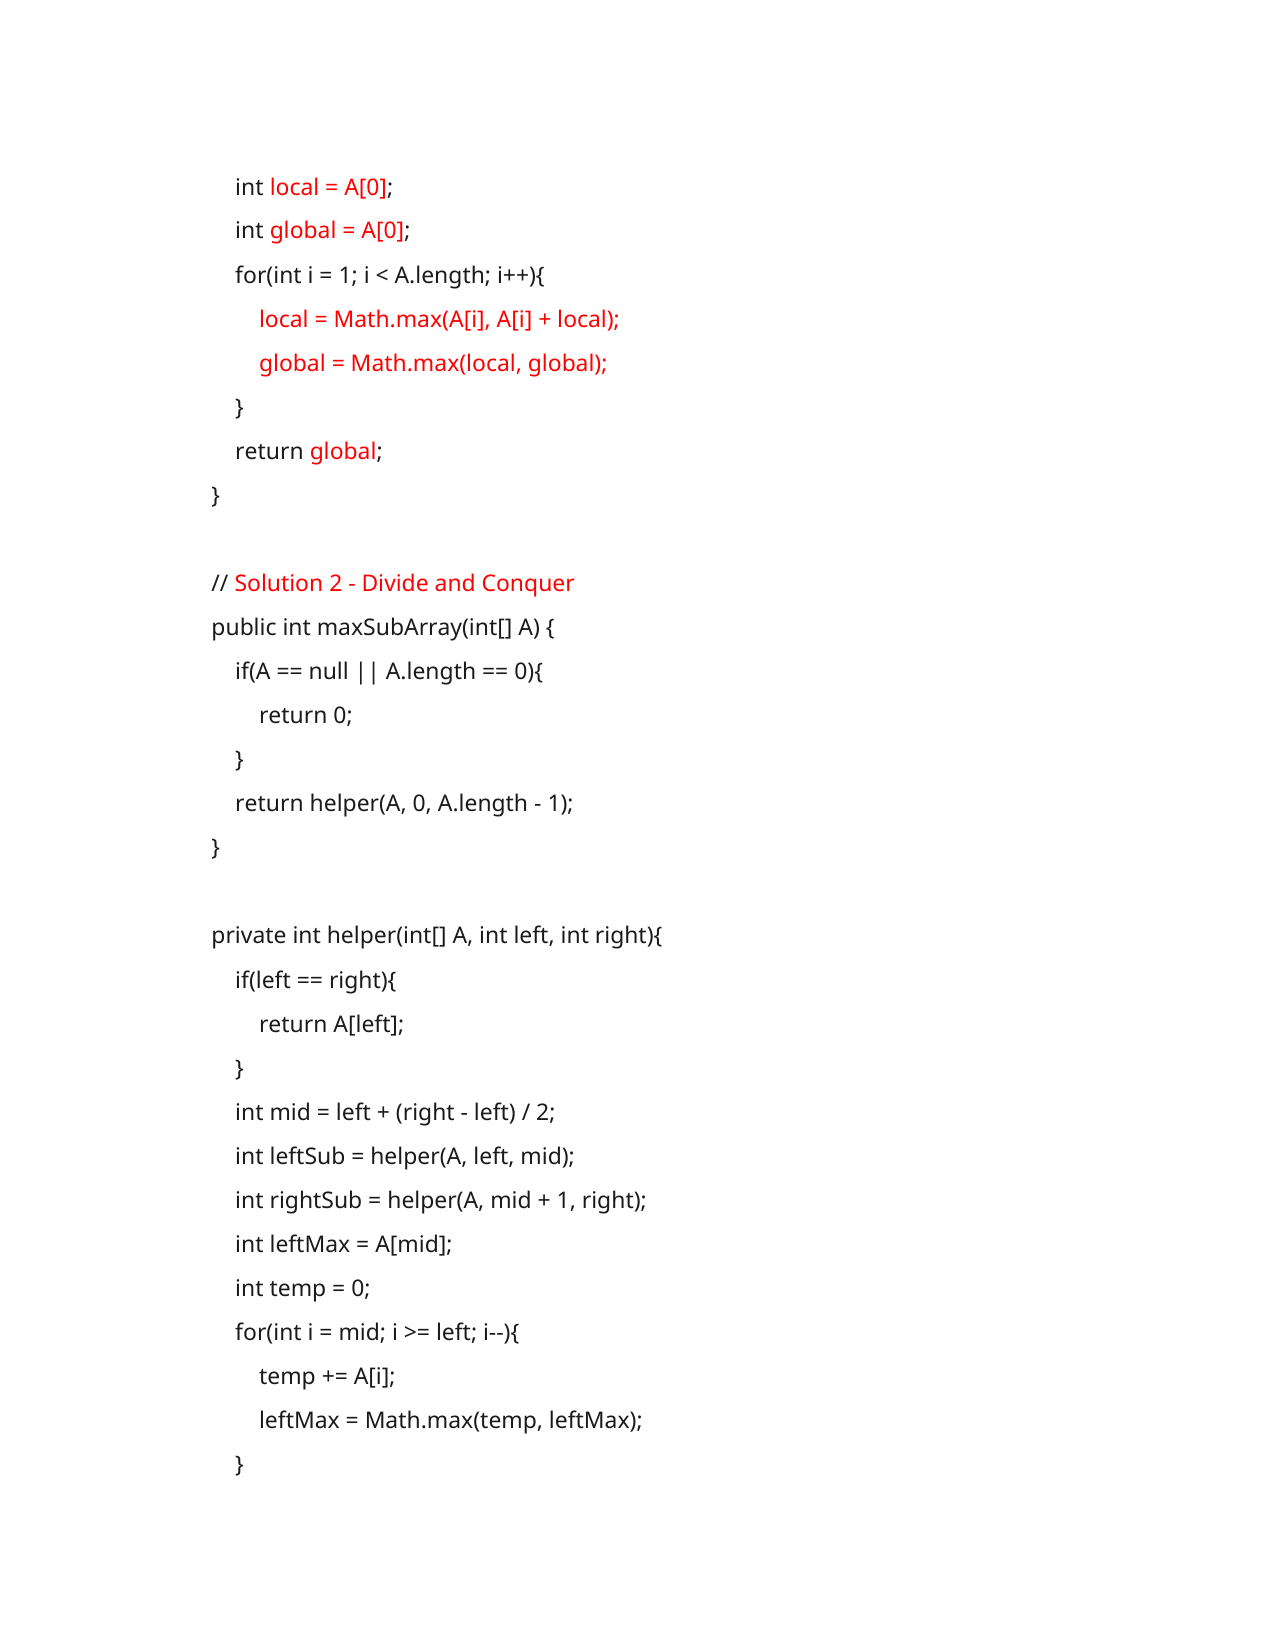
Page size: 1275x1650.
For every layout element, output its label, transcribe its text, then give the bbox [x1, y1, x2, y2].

text int local = A[0]; [187, 164, 1087, 208]
text } [187, 1442, 1087, 1486]
text if(left == right){ [187, 957, 1087, 1001]
text int rightSub = helper(A, mid + 1, right); [187, 1177, 1087, 1222]
text for(int i = mid; i >= left; i--){ [187, 1310, 1087, 1354]
text return A[left]; [187, 1001, 1087, 1045]
text int mid = left + (right - left) / 2; [187, 1089, 1087, 1133]
text private int helper(int[] A, int left, int right){ [187, 913, 1087, 957]
text int leftSub = helper(A, left, mid); [187, 1133, 1087, 1177]
text temp += A[i]; [187, 1354, 1087, 1398]
text global = Math.max(local, global); [187, 340, 1087, 384]
text local = Math.max(A[i], A[i] + local); [187, 296, 1087, 340]
text } [187, 1045, 1087, 1089]
text } [187, 825, 1087, 869]
text if(A == null || A.length == 0){ [187, 649, 1087, 693]
text } [187, 737, 1087, 781]
text return helper(A, 0, A.length - 1); [187, 781, 1087, 825]
text } [187, 384, 1087, 428]
text leftMax = Math.max(temp, leftMax); [187, 1398, 1087, 1442]
text return global; [187, 428, 1087, 472]
text } [187, 472, 1087, 517]
text int temp = 0; [187, 1266, 1087, 1310]
text int leftMax = A[mid]; [187, 1222, 1087, 1266]
text int global = A[0]; [187, 208, 1087, 252]
text for(int i = 1; i < A.length; i++){ [187, 252, 1087, 296]
text // Solution 2 - Divide and Conquer [187, 561, 1087, 605]
text public int maxSubArray(int[] A) { [187, 605, 1087, 649]
text return 0; [187, 693, 1087, 737]
